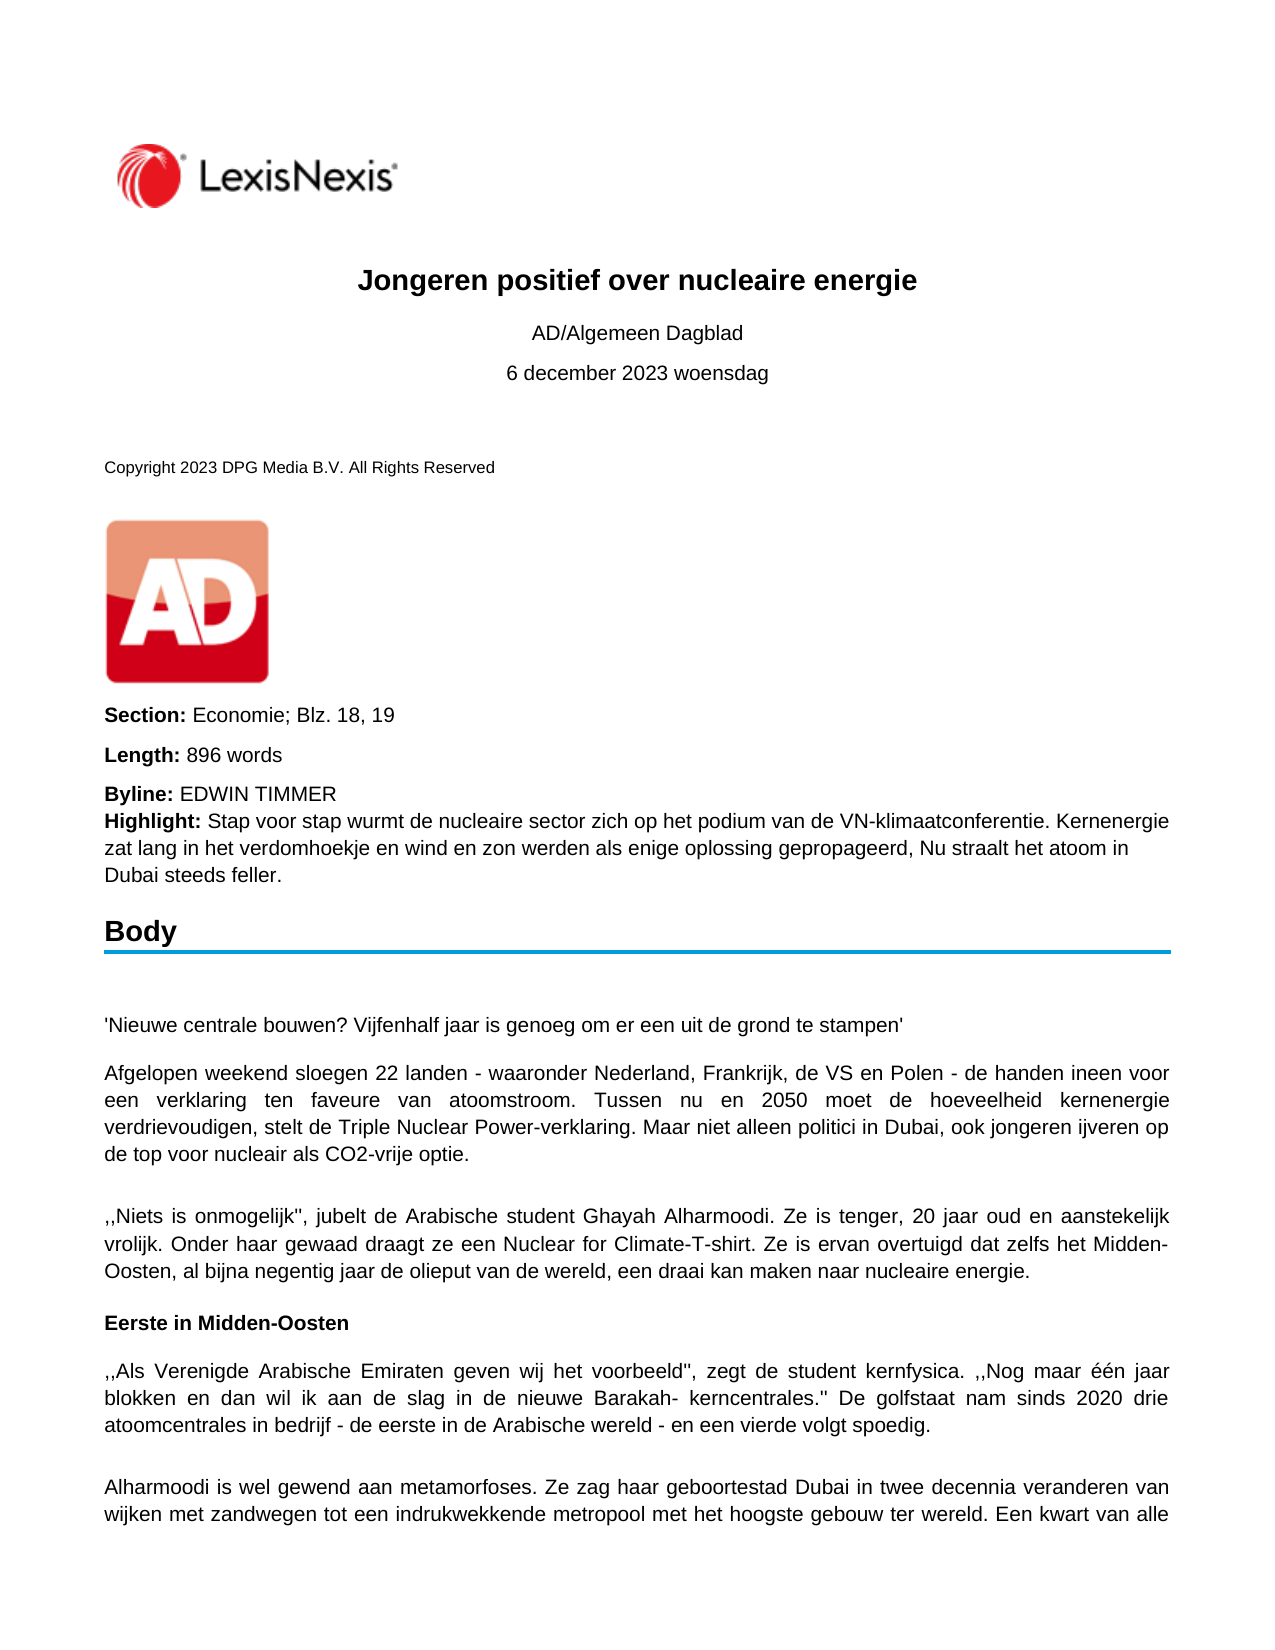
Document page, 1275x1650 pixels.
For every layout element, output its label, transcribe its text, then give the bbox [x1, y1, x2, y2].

text AD/Algemeen Dagblad [104, 318, 1171, 345]
text 6 december 2023 woensdag [104, 357, 1171, 384]
text ,,Niets is onmogelijk'', jubelt de Arabische student Ghayah Alharmoodi. Ze is tenger, 20 jaar oud en aanstekelijk vrolijk. Onder haar gewaad draagt ze een Nuclear for Climate-T-shirt. Ze is ervan overtuigd dat zelfs het Midden-Oosten, al bijna negentig jaar de olieput van de wereld, een draai kan maken naar nucleaire energie. [104, 1201, 1171, 1282]
text Highlight: Stap voor stap wurmt de nucleaire sector zich op het podium van de VN-klimaatconferentie. Kernenergie zat lang in het verdomhoekje en wind en zon werden als enige oplossing gepropageerd, Nu straalt het atoom in Dubai steeds feller. [104, 806, 1171, 887]
subtitle Jongeren positief over nucleaire energie [104, 261, 1171, 297]
picture [104, 144, 412, 208]
text Section: Economie; Blz. 18, 19 [104, 700, 1171, 727]
text 'Nieuwe centrale bouwen? Vijfenhalf jaar is genoeg om er een uit de grond te stampen' [104, 1010, 1171, 1037]
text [104, 1472, 1171, 1526]
text Byline: EDWIN TIMMER [104, 779, 1171, 806]
text ,,Als Verenigde Arabische Emiraten geven wij het voorbeeld'', zegt de student kernfysica. ,,Nog maar één jaar blokken en dan wil ik aan de slag in de nieuwe Barakah- kerncentrales.'' De golfstaat nam sinds 2020 drie atoomcentrales in bedrijf - de eerste in de Arabische wereld - en een vierde volgt spoedig. [104, 1355, 1171, 1437]
text Copyright 2023 DPG Media B.V. All Rights Reserved [104, 426, 1171, 477]
text Length: 896 words [104, 739, 1171, 766]
text Afgelopen weekend sloegen 22 landen - waaronder Nederland, Frankrijk, de VS en Polen - de handen ineen voor een verklaring ten faveure van atoomstroom. Tussen nu en 2050 moet de hoeveelheid kernenergie verdrievoudigen, stelt de Triple Nuclear Power-verklaring. Maar niet alleen politici in Dubai, ook jongeren ijveren op de top voor nucleair als CO2-vrije optie. [104, 1058, 1171, 1166]
text Body [104, 912, 1171, 948]
text Eerste in Midden-Oosten [104, 1307, 1171, 1334]
